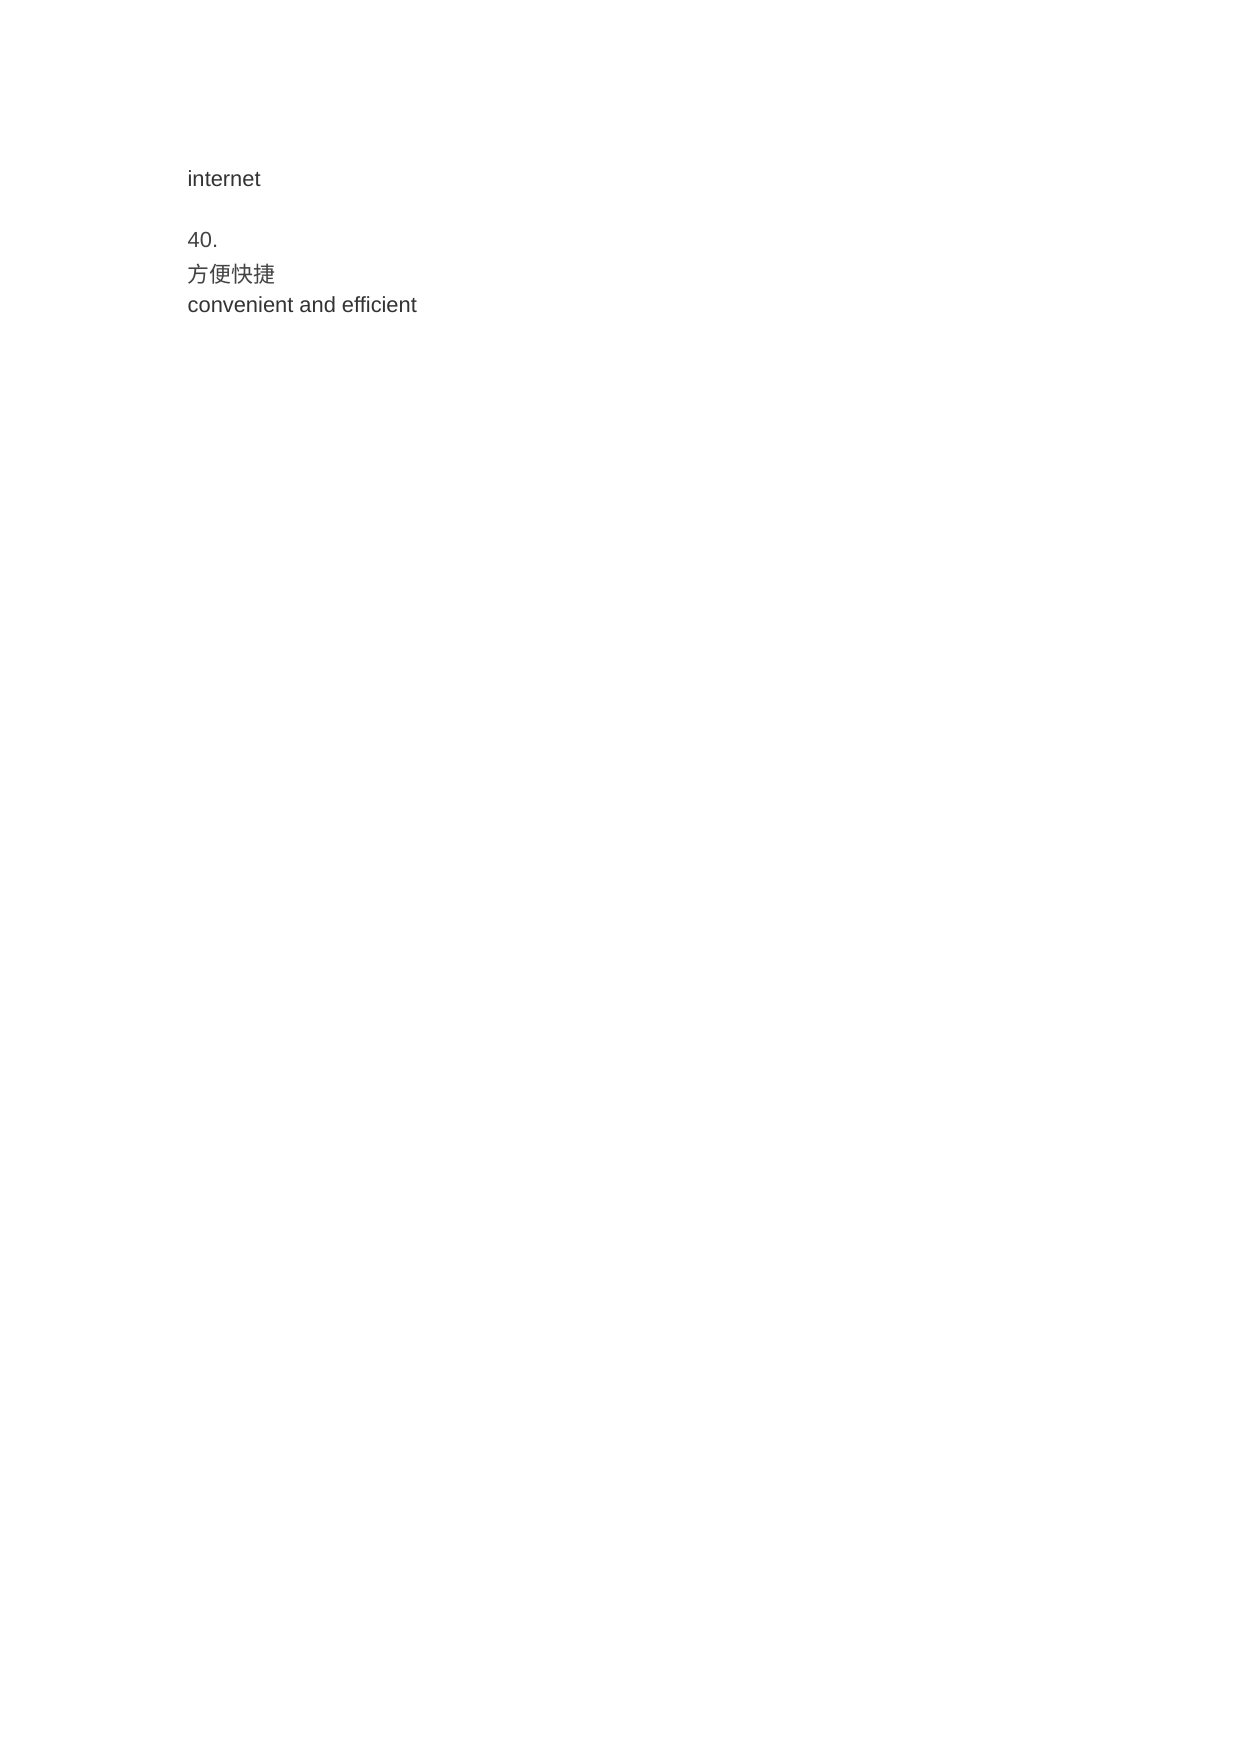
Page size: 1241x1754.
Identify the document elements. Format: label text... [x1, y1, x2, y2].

text internet [187, 162, 1053, 194]
text 40. 方便快捷 [187, 224, 1053, 289]
text convenient and efficient [187, 289, 1053, 321]
